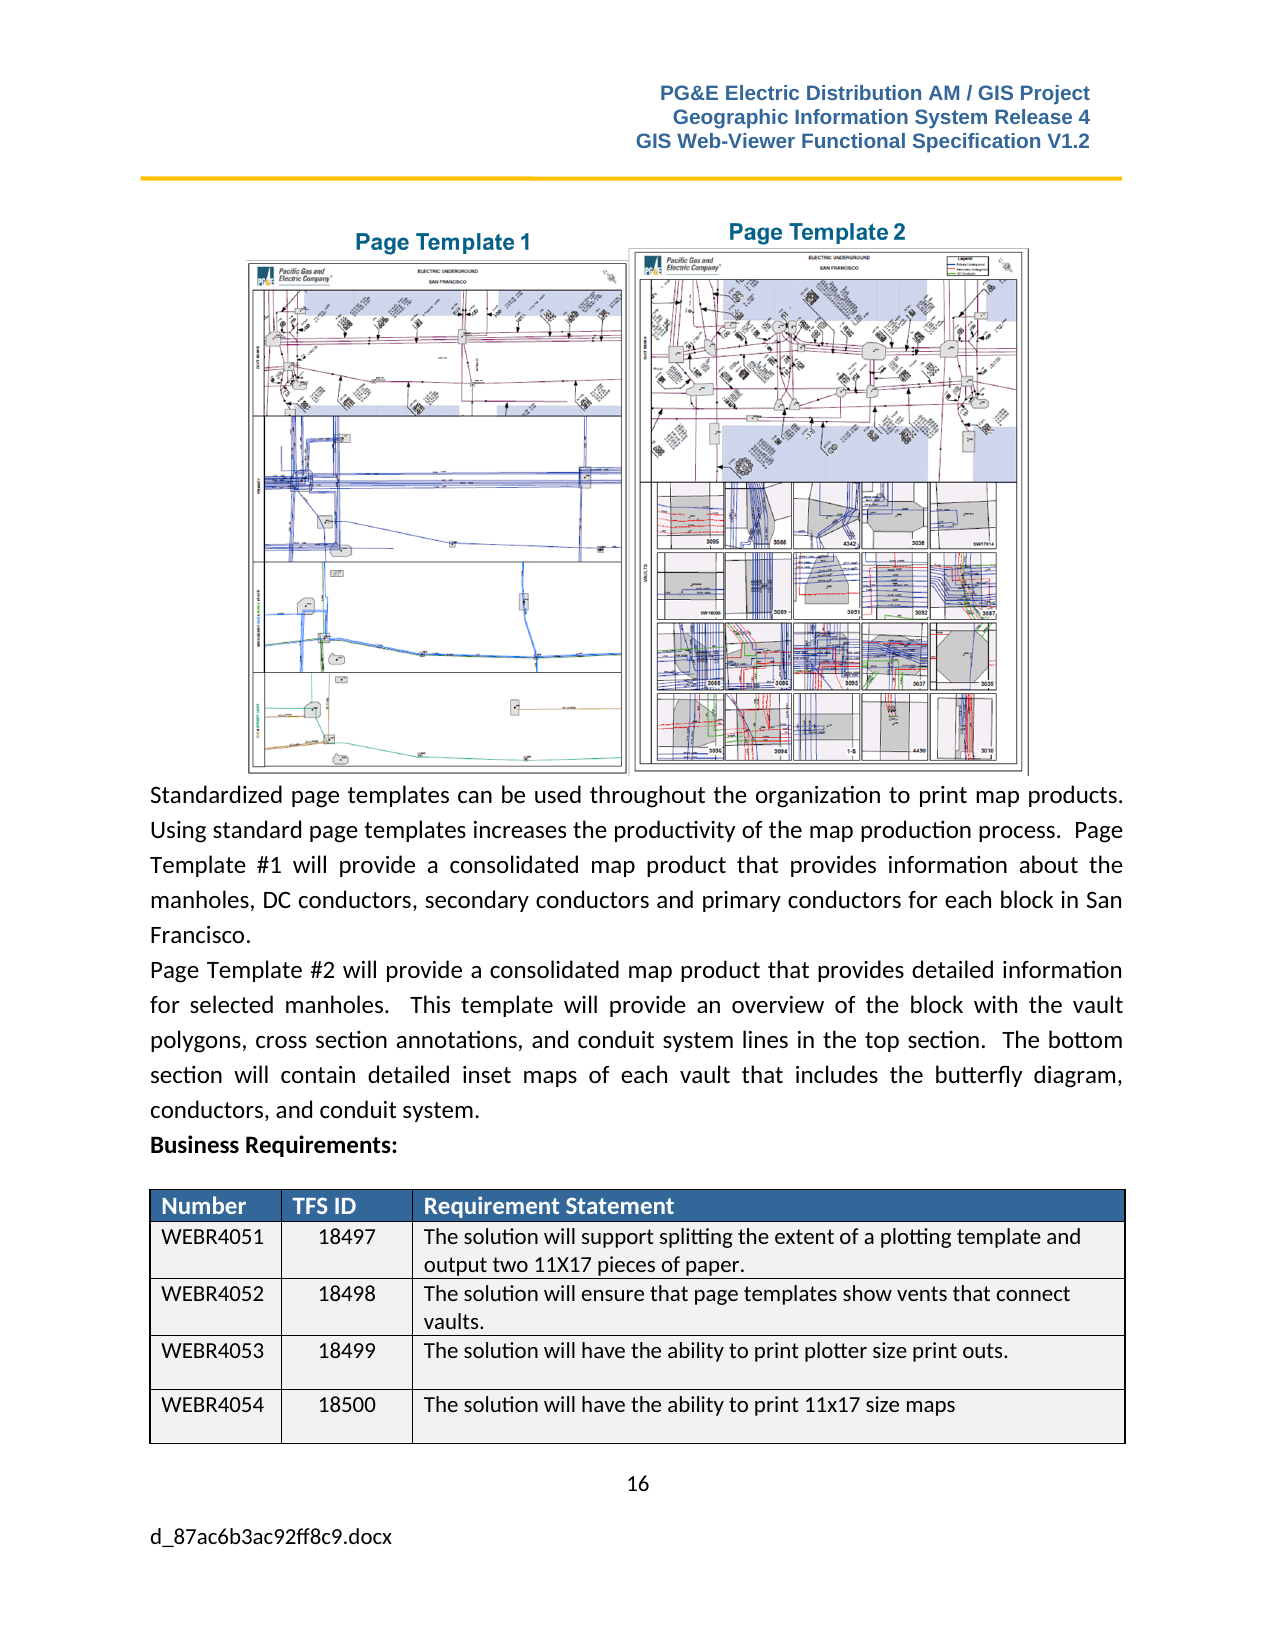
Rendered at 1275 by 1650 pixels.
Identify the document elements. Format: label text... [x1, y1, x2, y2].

table_cell The solution will support splitting the extent of a plotting template and output two 11X17 pieces of paper. [413, 1222, 1124, 1278]
text Business Requirements: [150, 1129, 1125, 1160]
table_cell WEBR4054 [151, 1390, 281, 1442]
table_cell WEBR4051 [151, 1222, 281, 1278]
table_cell 18500 [282, 1390, 412, 1442]
picture [246, 211, 1029, 776]
table_cell The solution will have the ability to print plotter size print outs. [413, 1336, 1124, 1389]
text Standardized page templates can be used throughout the organization to print map products. Using standard page templates increases the productivity of the map production process. Page Template #1 will provide a consolidated map product that provides information about the manholes, DC conductors, secondary conductors and primary conductors for each block in San Francisco. [150, 779, 1125, 950]
table_cell 18498 [282, 1279, 412, 1335]
table_cell The solution will have the ability to print 11x17 size maps [413, 1390, 1124, 1442]
table_header Requirement Statement [413, 1190, 1124, 1221]
text Page Template #2 will provide a consolidated map product that provides detailed information for selected manholes. This template will provide an overview of the block with the vault polygons, cross section annotations, and conduit system lines in the top section. The bottom section will contain detailed inset maps of each vault that includes the butterfly diagram, conductors, and conduit system. [150, 954, 1125, 1125]
table_cell WEBR4053 [151, 1336, 281, 1389]
table_cell 18499 [282, 1336, 412, 1389]
table_header TFS ID [282, 1190, 412, 1221]
table_cell WEBR4052 [151, 1279, 281, 1335]
table_header Number [151, 1190, 281, 1221]
table_cell The solution will ensure that page templates show vents that connect vaults. [413, 1279, 1124, 1335]
table_cell 18497 [282, 1222, 412, 1278]
